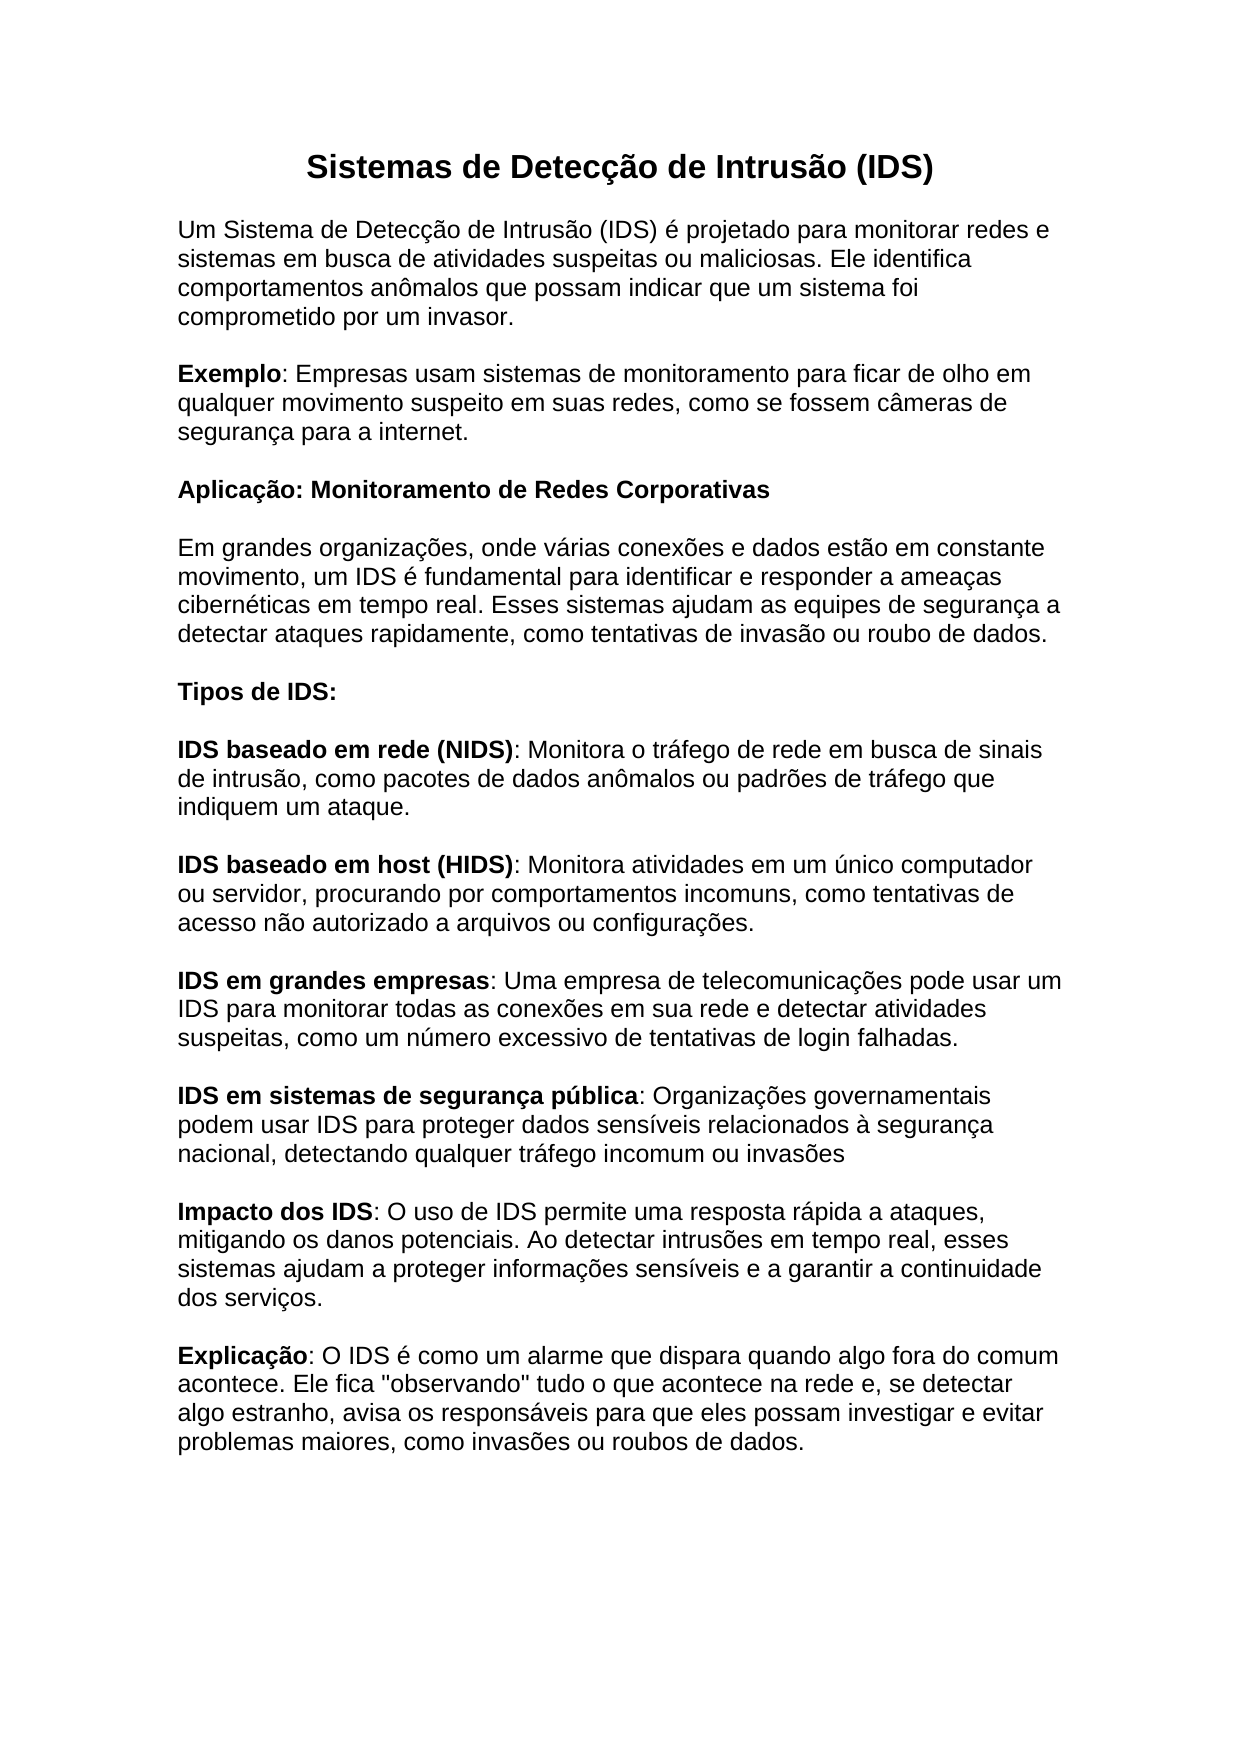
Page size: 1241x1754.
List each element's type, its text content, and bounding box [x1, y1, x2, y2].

text Um Sistema de Detecção de Intrusão (IDS) é projetado para monitorar redes e sistemas em busca de atividades suspeitas ou maliciosas. Ele identifica comportamentos anômalos que possam indicar que um sistema foi comprometido por um invasor. [177, 215, 1063, 330]
text IDS em sistemas de segurança pública: Organizações governamentais podem usar IDS para proteger dados sensíveis relacionados à segurança nacional, detectando qualquer tráfego incomum ou invasões [177, 1081, 1063, 1167]
text IDS baseado em rede (NIDS): Monitora o tráfego de rede em busca de sinais de intrusão, como pacotes de dados anômalos ou padrões de tráfego que indiquem um ataque. [177, 735, 1063, 821]
text Sistemas de Detecção de Intrusão (IDS) [177, 148, 1063, 186]
text Tipos de IDS: [177, 677, 1063, 706]
text IDS baseado em host (HIDS): Monitora atividades em um único computador ou servidor, procurando por comportamentos incomuns, como tentativas de acesso não autorizado a arquivos ou configurações. [177, 850, 1063, 936]
text Aplicação: Monitoramento de Redes Corporativas [177, 475, 1063, 503]
text Impacto dos IDS: O uso de IDS permite uma resposta rápida a ataques, mitigando os danos potenciais. Ao detectar intrusões em tempo real, esses sistemas ajudam a proteger informações sensíveis e a garantir a continuidade dos serviços. [177, 1196, 1063, 1311]
text Em grandes organizações, onde várias conexões e dados estão em constante movimento, um IDS é fundamental para identificar e responder a ameaças cibernéticas em tempo real. Esses sistemas ajudam as equipes de segurança a detectar ataques rapidamente, como tentativas de invasão ou roubo de dados. [177, 533, 1063, 648]
text Explicação: O IDS é como um alarme que dispara quando algo fora do comum acontece. Ele fica "observando" tudo o que acontece na rede e, se detectar algo estranho, avisa os responsáveis para que eles possam investigar e evitar problemas maiores, como invasões ou roubos de dados. [177, 1341, 1063, 1456]
text IDS em grandes empresas: Uma empresa de telecomunicações pode usar um IDS para monitorar todas as conexões em sua rede e detectar atividades suspeitas, como um número excessivo de tentativas de login falhadas. [177, 966, 1063, 1052]
text Exemplo: Empresas usam sistemas de monitoramento para ficar de olho em qualquer movimento suspeito em suas redes, como se fossem câmeras de segurança para a internet. [177, 359, 1063, 446]
